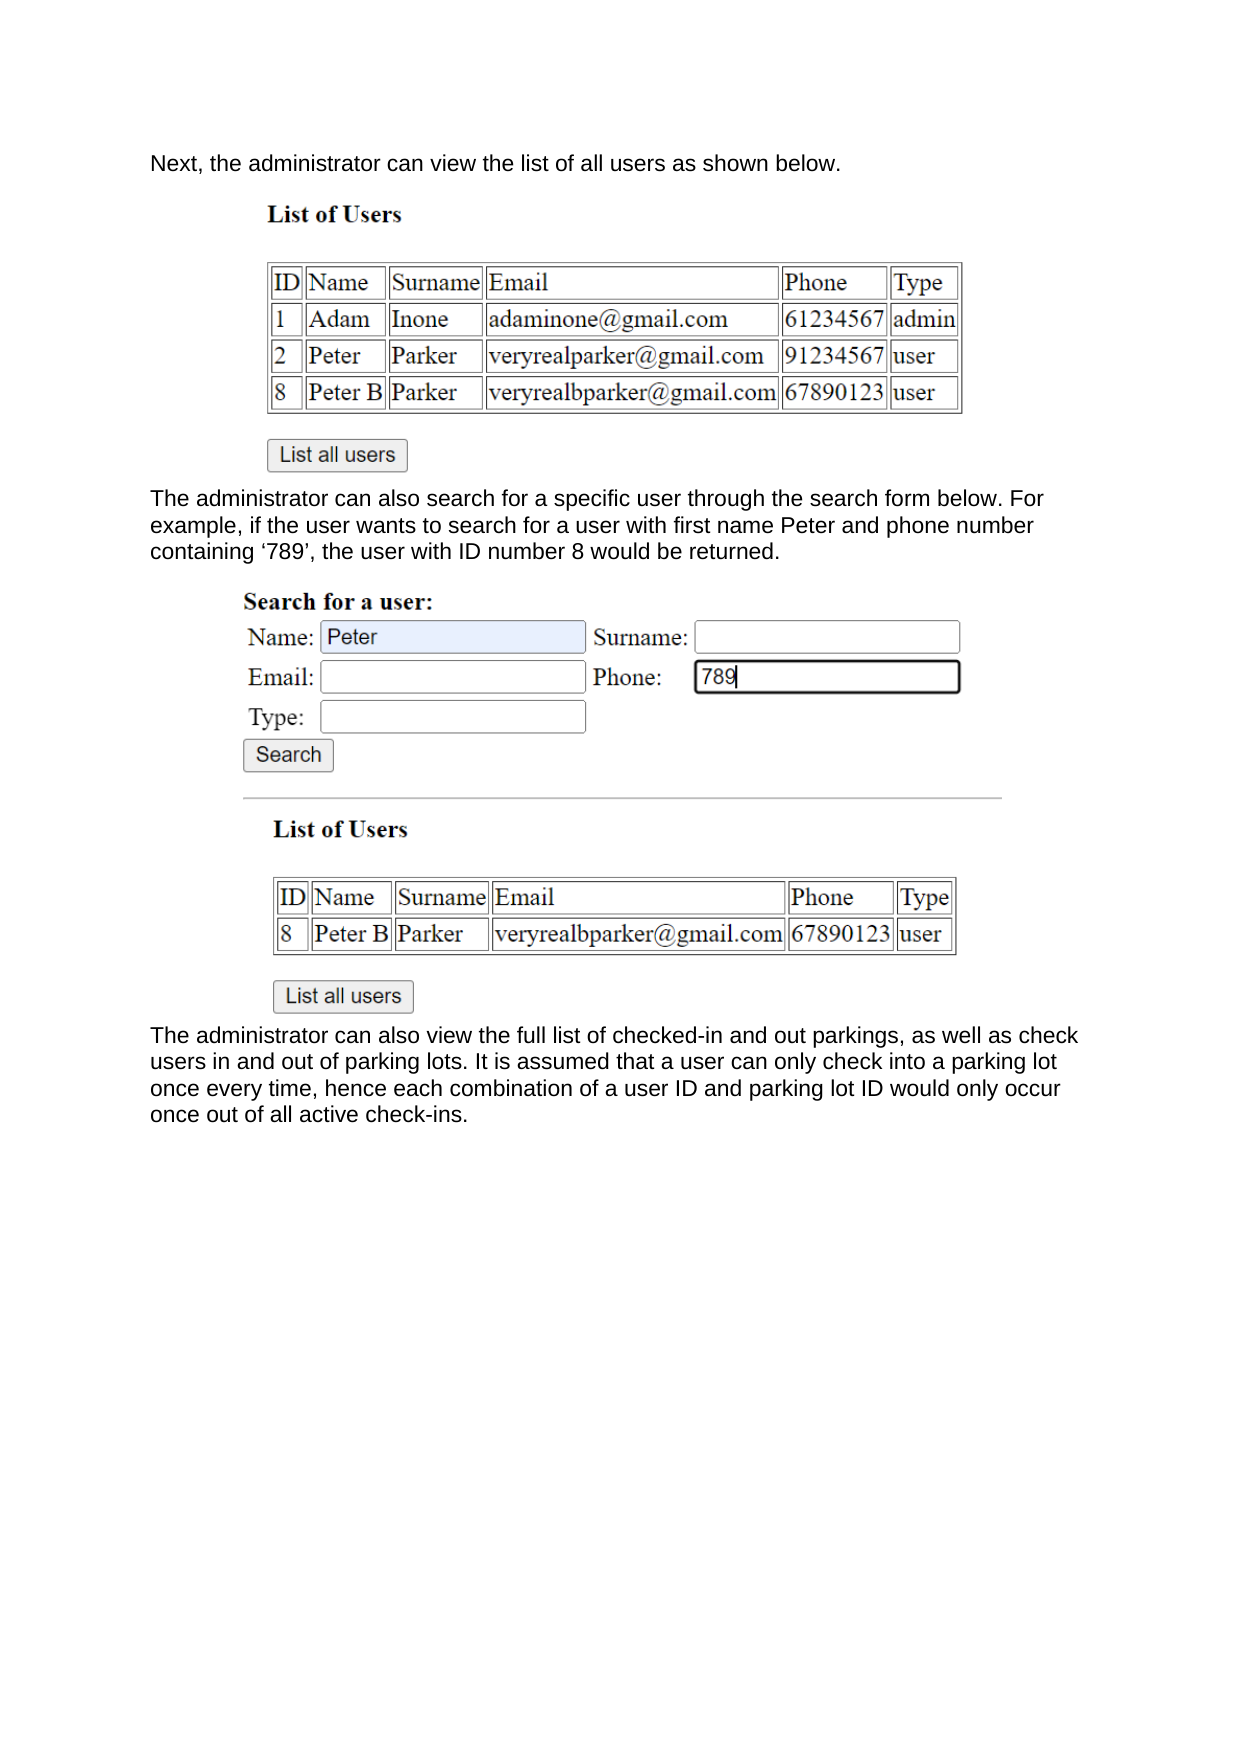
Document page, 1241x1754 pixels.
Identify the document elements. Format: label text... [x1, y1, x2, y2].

text Next, the administrator can view the list of all users as shown below. [150, 150, 1090, 176]
picture [263, 192, 977, 486]
picture [237, 576, 1002, 1022]
